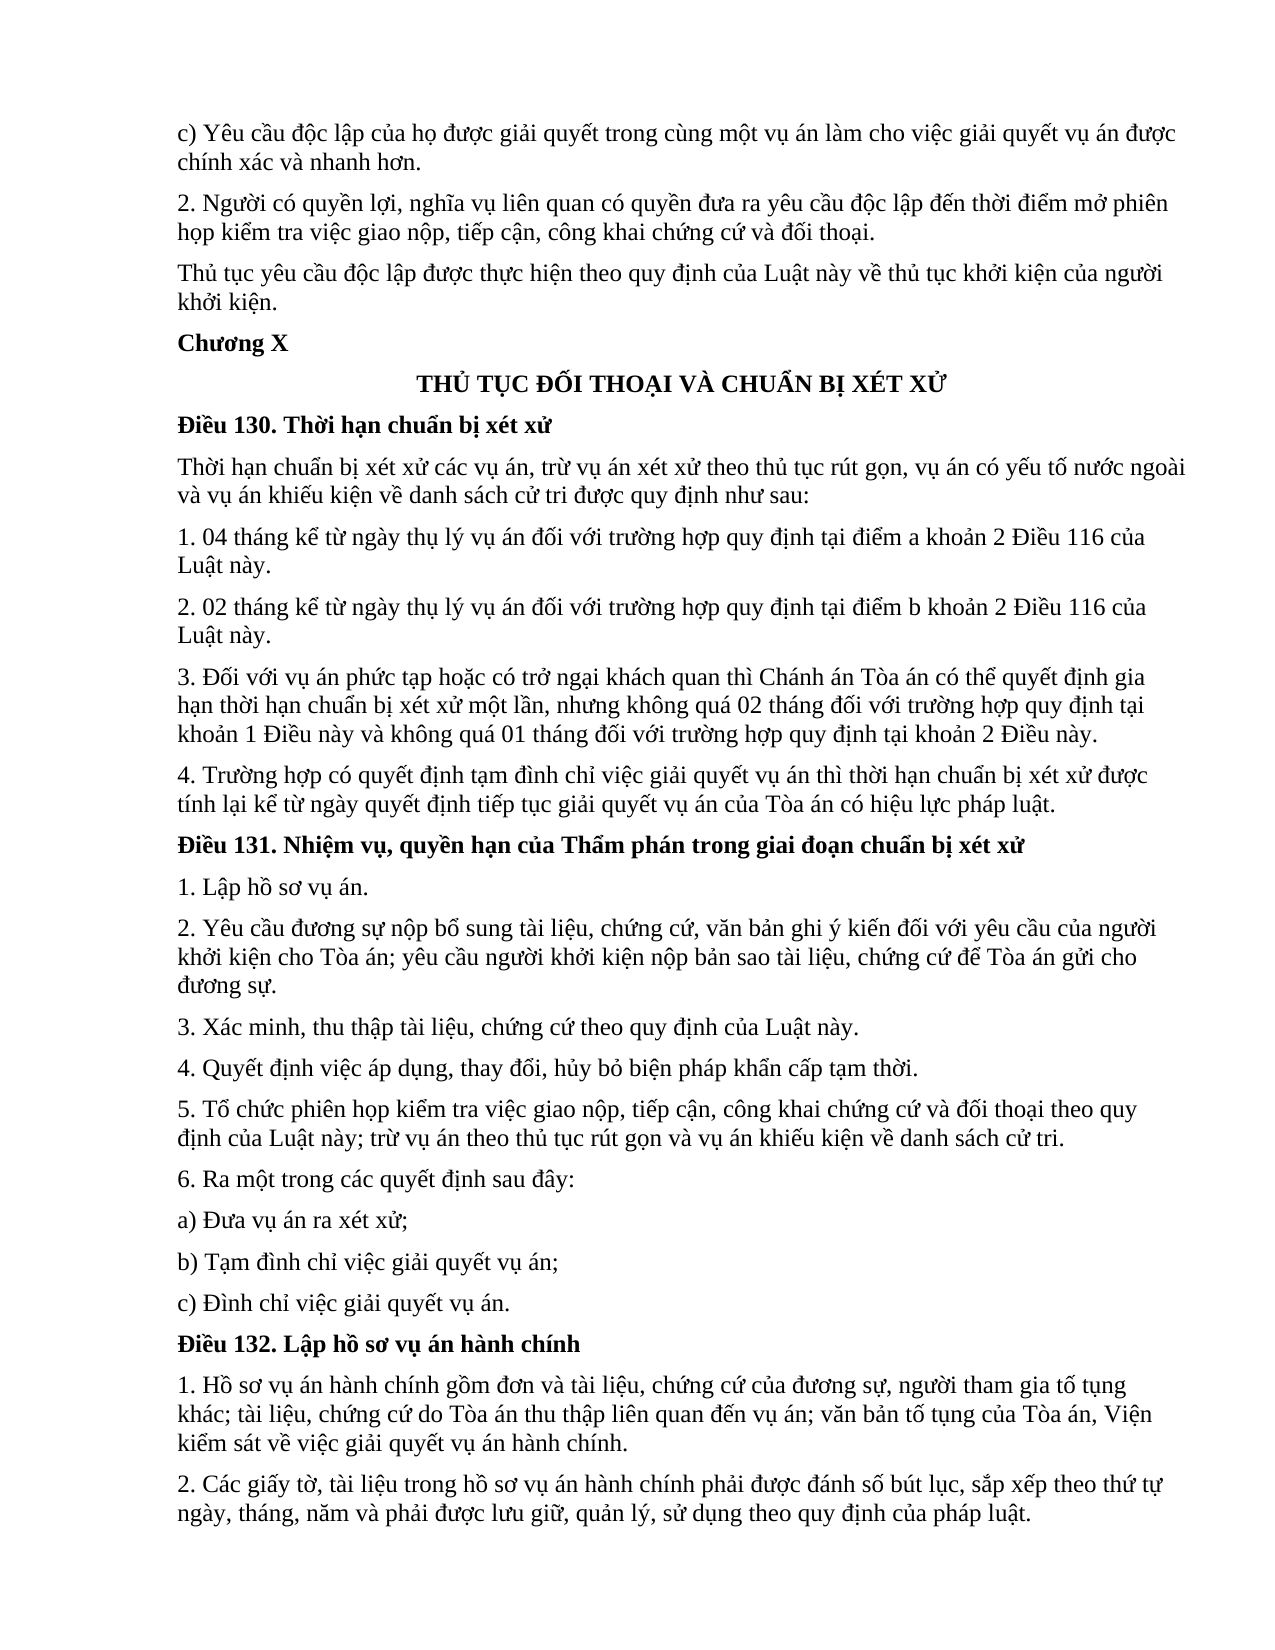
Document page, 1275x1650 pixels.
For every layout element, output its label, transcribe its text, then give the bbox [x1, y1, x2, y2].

text THỦ TỤC ĐỐI THOẠI VÀ CHUẨN BỊ XÉT XỬ [177, 369, 1186, 398]
text Điều 130. Thời hạn chuẩn bị xét xử [177, 411, 1186, 439]
text c) Yêu cầu độc lập của họ được giải quyết trong cùng một vụ án làm cho việc giải quyết vụ án được chính xác và nhanh hơn. [177, 118, 1186, 176]
text a) Đưa vụ án ra xét xử; [177, 1206, 1186, 1234]
text 5. Tổ chức phiên họp kiểm tra việc giao nộp, tiếp cận, công khai chứng cứ và đối thoại theo quy định của Luật này; trừ vụ án theo thủ tục rút gọn và vụ án khiếu kiện về danh sách cử tri. [177, 1094, 1186, 1152]
text 2. Các giấy tờ, tài liệu trong hồ sơ vụ án hành chính phải được đánh số bút lục, sắp xếp theo thứ tự ngày, tháng, năm và phải được lưu giữ, quản lý, sử dụng theo quy định của pháp luật. [177, 1469, 1186, 1527]
text 2. Người có quyền lợi, nghĩa vụ liên quan có quyền đưa ra yêu cầu độc lập đến thời điểm mở phiên họp kiểm tra việc giao nộp, tiếp cận, công khai chứng cứ và đối thoại. [177, 188, 1186, 246]
text 6. Ra một trong các quyết định sau đây: [177, 1164, 1186, 1193]
text Điều 131. Nhiệm vụ, quyền hạn của Thẩm phán trong giai đoạn chuẩn bị xét xử [177, 831, 1186, 859]
text 2. 02 tháng kể từ ngày thụ lý vụ án đối với trường hợp quy định tại điểm b khoản 2 Điều 116 của Luật này. [177, 592, 1186, 649]
text 1. 04 tháng kể từ ngày thụ lý vụ án đối với trường hợp quy định tại điểm a khoản 2 Điều 116 của Luật này. [177, 522, 1186, 579]
text 2. Yêu cầu đương sự nộp bổ sung tài liệu, chứng cứ, văn bản ghi ý kiến đối với yêu cầu của người khởi kiện cho Tòa án; yêu cầu người khởi kiện nộp bản sao tài liệu, chứng cứ để Tòa án gửi cho đương sự. [177, 913, 1186, 999]
text Điều 132. Lập hồ sơ vụ án hành chính [177, 1329, 1186, 1358]
text 1. Hồ sơ vụ án hành chính gồm đơn và tài liệu, chứng cứ của đương sự, người tham gia tố tụng khác; tài liệu, chứng cứ do Tòa án thu thập liên quan đến vụ án; văn bản tố tụng của Tòa án, Viện kiểm sát về việc giải quyết vụ án hành chính. [177, 1371, 1186, 1457]
text b) Tạm đình chỉ việc giải quyết vụ án; [177, 1247, 1186, 1276]
text 4. Quyết định việc áp dụng, thay đổi, hủy bỏ biện pháp khẩn cấp tạm thời. [177, 1053, 1186, 1082]
text 4. Trường hợp có quyết định tạm đình chỉ việc giải quyết vụ án thì thời hạn chuẩn bị xét xử được tính lại kể từ ngày quyết định tiếp tục giải quyết vụ án của Tòa án có hiệu lực pháp luật. [177, 761, 1186, 818]
text Chương X [177, 328, 1186, 357]
text 1. Lập hồ sơ vụ án. [177, 872, 1186, 901]
text Thủ tục yêu cầu độc lập được thực hiện theo quy định của Luật này về thủ tục khởi kiện của người khởi kiện. [177, 258, 1186, 316]
text 3. Xác minh, thu thập tài liệu, chứng cứ theo quy định của Luật này. [177, 1012, 1186, 1041]
text 3. Đối với vụ án phức tạp hoặc có trở ngại khách quan thì Chánh án Tòa án có thể quyết định gia hạn thời hạn chuẩn bị xét xử một lần, nhưng không quá 02 tháng đối với trường hợp quy định tại khoản 1 Điều này và không quá 01 tháng đối với trường hợp quy định tại khoản 2 Điều này. [177, 662, 1186, 748]
text c) Đình chỉ việc giải quyết vụ án. [177, 1288, 1186, 1317]
text Thời hạn chuẩn bị xét xử các vụ án, trừ vụ án xét xử theo thủ tục rút gọn, vụ án có yếu tố nước ngoài và vụ án khiếu kiện về danh sách cử tri được quy định như sau: [177, 452, 1186, 509]
